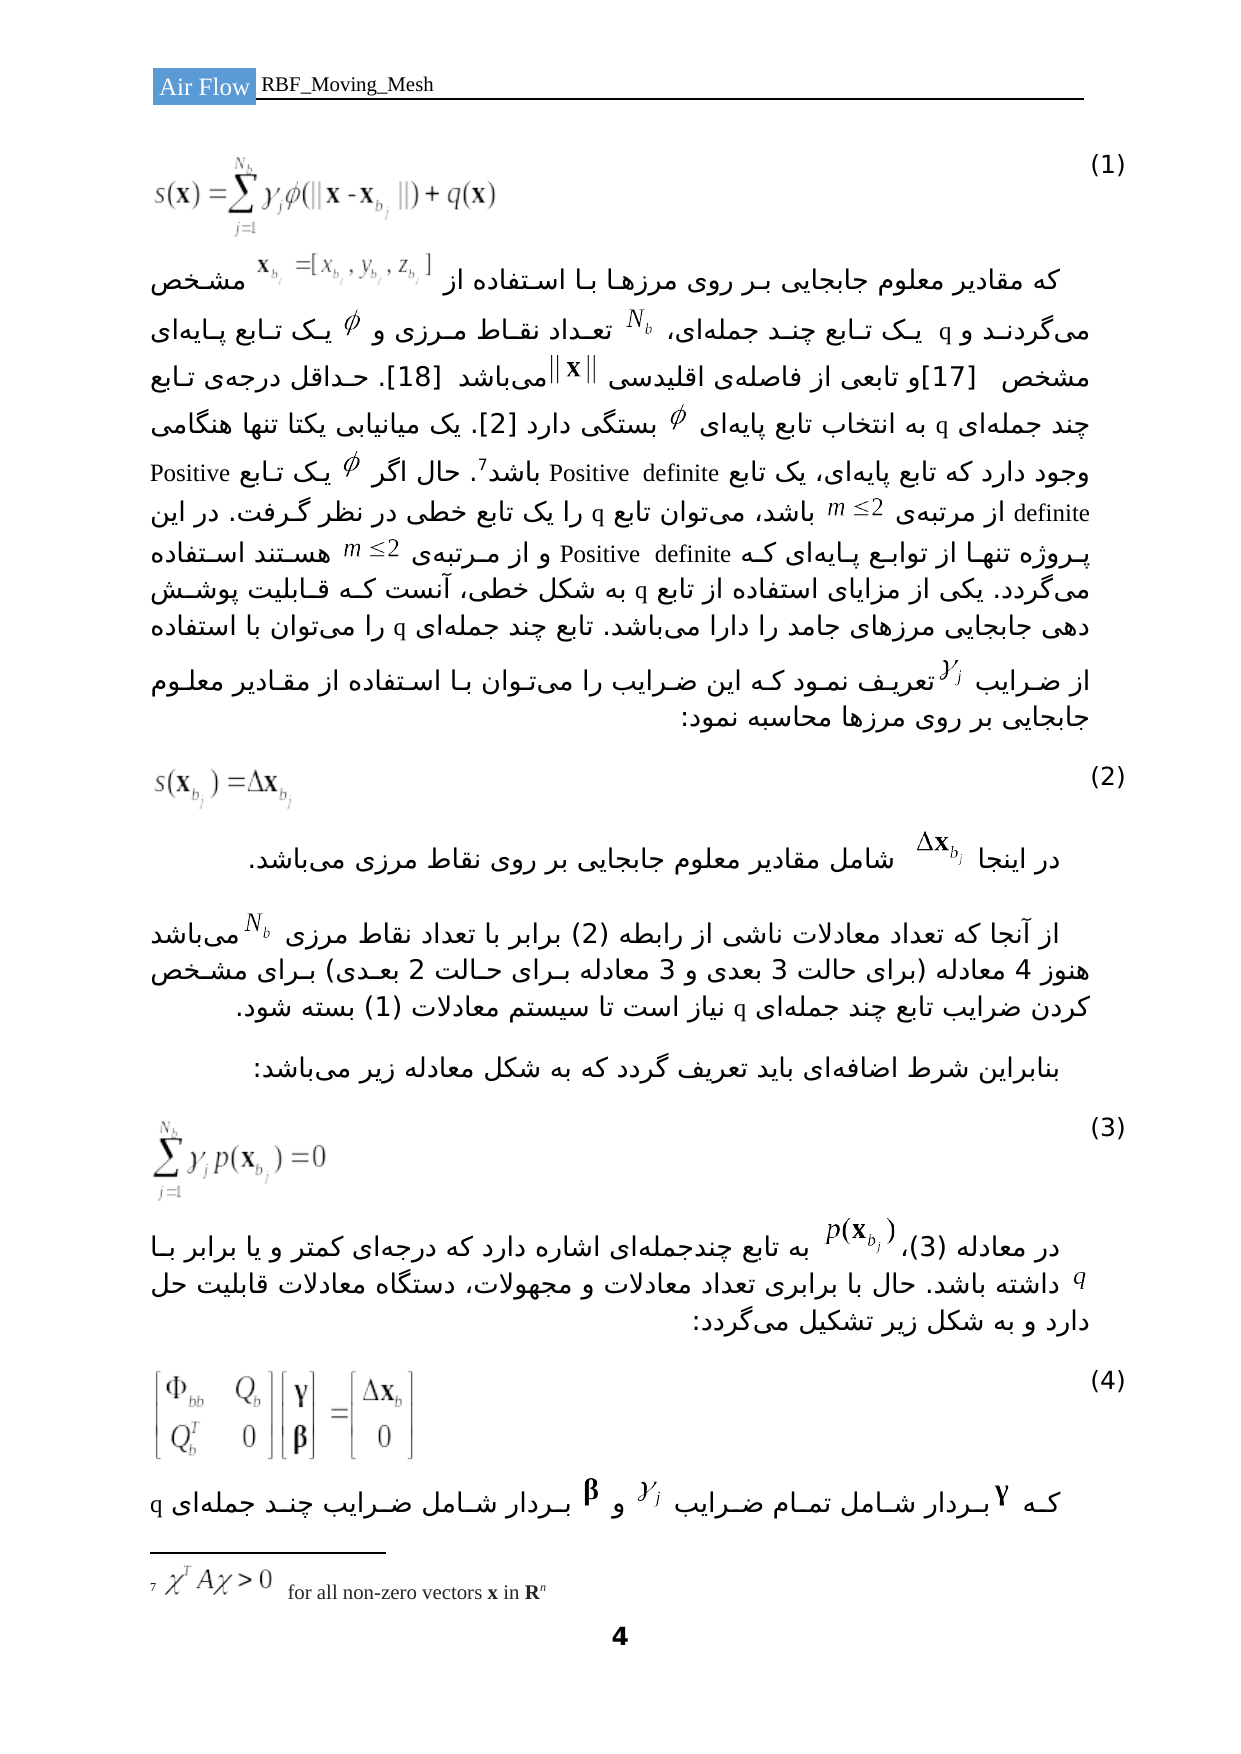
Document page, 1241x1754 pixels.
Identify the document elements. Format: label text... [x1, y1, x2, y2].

text از آنجا که تعداد معادلات ناشی از رابطه ‏(2) برابر با تعداد نقاط مرزی می‌باشد هنوز 4 معادله (برای حالت 3 بعدی و 3 معادله برای حالت 2 بعدی) برای مشخص کردن ضرایب تابع چند جمله‌ای q نیاز است تا سیستم معادلات ‏(1) بسته شود. [150, 904, 1090, 1022]
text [150, 1468, 1090, 1518]
text که مقادیر معلوم جابجایی بر روی مرزها با استفاده از مشخص می‌گردند و q یک تابع چند جمله‌ای، تعداد نقاط مرزی و یک تابع پایه‌ای مشخص و تابعی از فاصله‌ی اقلیدسی می‌باشد. حداقل درجه‌ی تابع چند جمله‌ای q به انتخاب تابع پایه‌ای بستگی دارد. یک میانیابی یکتا تنها هنگامی وجود دارد که تابع پایه‌ای، یک تابع Positive definite باشد. حال اگر یک تابع Positive definite از مرتبه‌ی باشد، می‌توان تابع q را یک تابع خطی در نظر گرفت. در این پروژه تنها از توابع پایه‌ای که Positive definite و از مرتبه‌ی هستند استفاده می‌گردد. یکی از مزایای استفاده از تابع q به شکل خطی، آنست که قابلیت پوشش دهی جابجایی مرزهای جامد را دارا می‌باشد. تابع چند جمله‌ای q را می‌توان با استفاده از ضرایب تعریف نمود که این ضرایب را می‌توان با استفاده از مقادیر معلوم جابجایی بر روی مرزها محاسبه نمود: [150, 247, 1090, 733]
table_header [1022, 763, 1101, 821]
table_header [139, 1114, 1022, 1209]
text در اینجا شامل مقادیر معلوم جابجایی بر روی نقاط مرزی می‌باشد. [150, 823, 1090, 875]
table_header [1022, 1366, 1101, 1466]
text در معادله ‏(3)، به تابع چندجمله‌ای اشاره دارد که درجه‌ای کمتر و یا برابر با داشته باشد. حال با برابری تعداد معادلات و مجهولات، دستگاه معادلات قابلیت حل دارد و به شکل زیر تشکیل می‌گردد: [150, 1211, 1090, 1337]
table_header [139, 1366, 1022, 1466]
text بنابراین شرط اضافه‌ای باید تعریف گردد که به شکل معادله زیر می‌باشد: [150, 1052, 1090, 1084]
table_header [139, 150, 1022, 245]
table_header [1022, 150, 1101, 245]
table_header [1022, 1114, 1101, 1209]
table_header [139, 763, 1022, 821]
